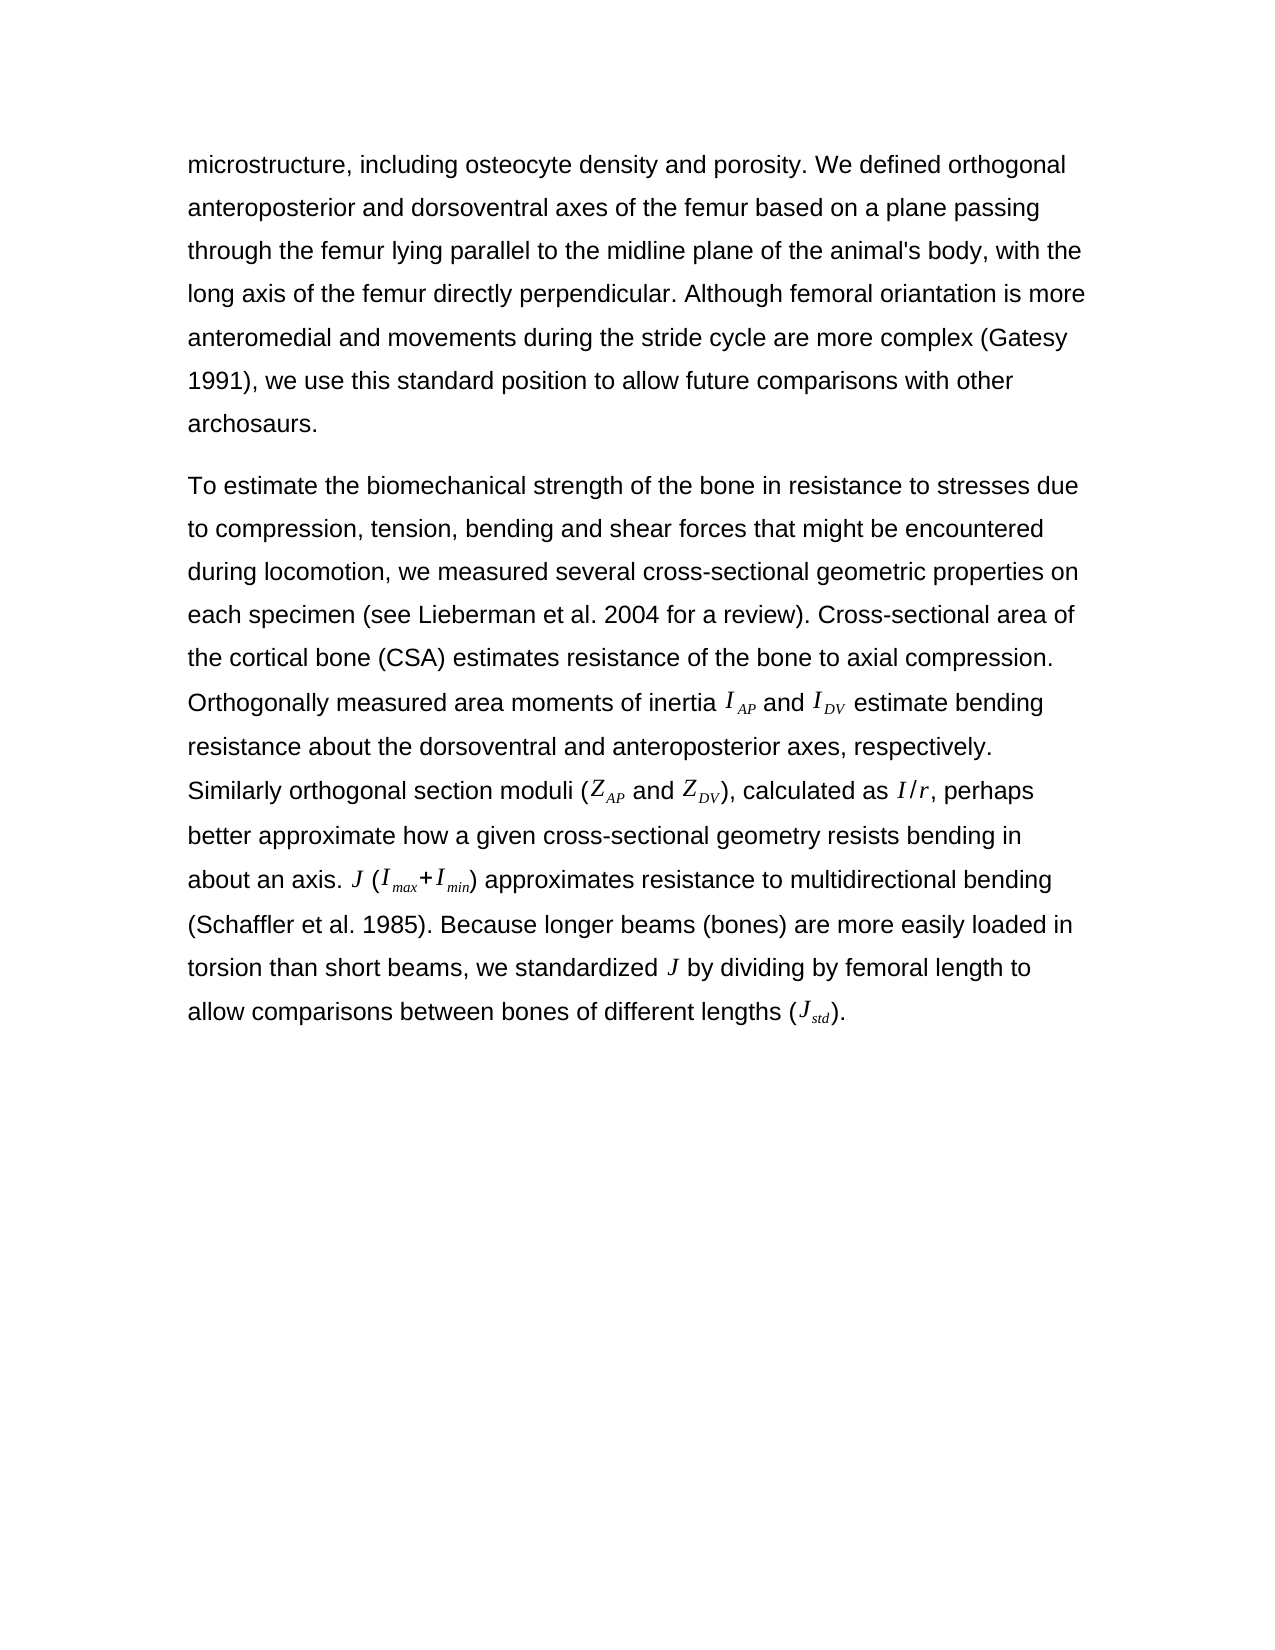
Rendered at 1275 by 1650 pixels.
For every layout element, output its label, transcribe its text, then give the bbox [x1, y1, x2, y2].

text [187, 150, 1087, 437]
text To estimate the biomechanical strength of the bone in resistance to stresses due to compression, tension, bending and shear forces that might be encountered during locomotion, we measured several cross-sectional geometric properties on each specimen (see Lieberman et al. 2004 for a review). Cross-sectional area of the cortical bone (CSA) estimates resistance of the bone to axial compression. Orthogonally measured area moments of inertia and estimate bending resistance about the dorsoventral and anteroposterior axes, respectively. Similarly orthogonal section moduli ( and ), calculated as , perhaps better approximate how a given cross-sectional geometry resists bending in about an axis. () approximates resistance to multidirectional bending (Schaffler et al. 1985). Because longer beams (bones) are more easily loaded in torsion than short beams, we standardized by dividing by femoral length to allow comparisons between bones of different lengths (). [187, 471, 1087, 1027]
